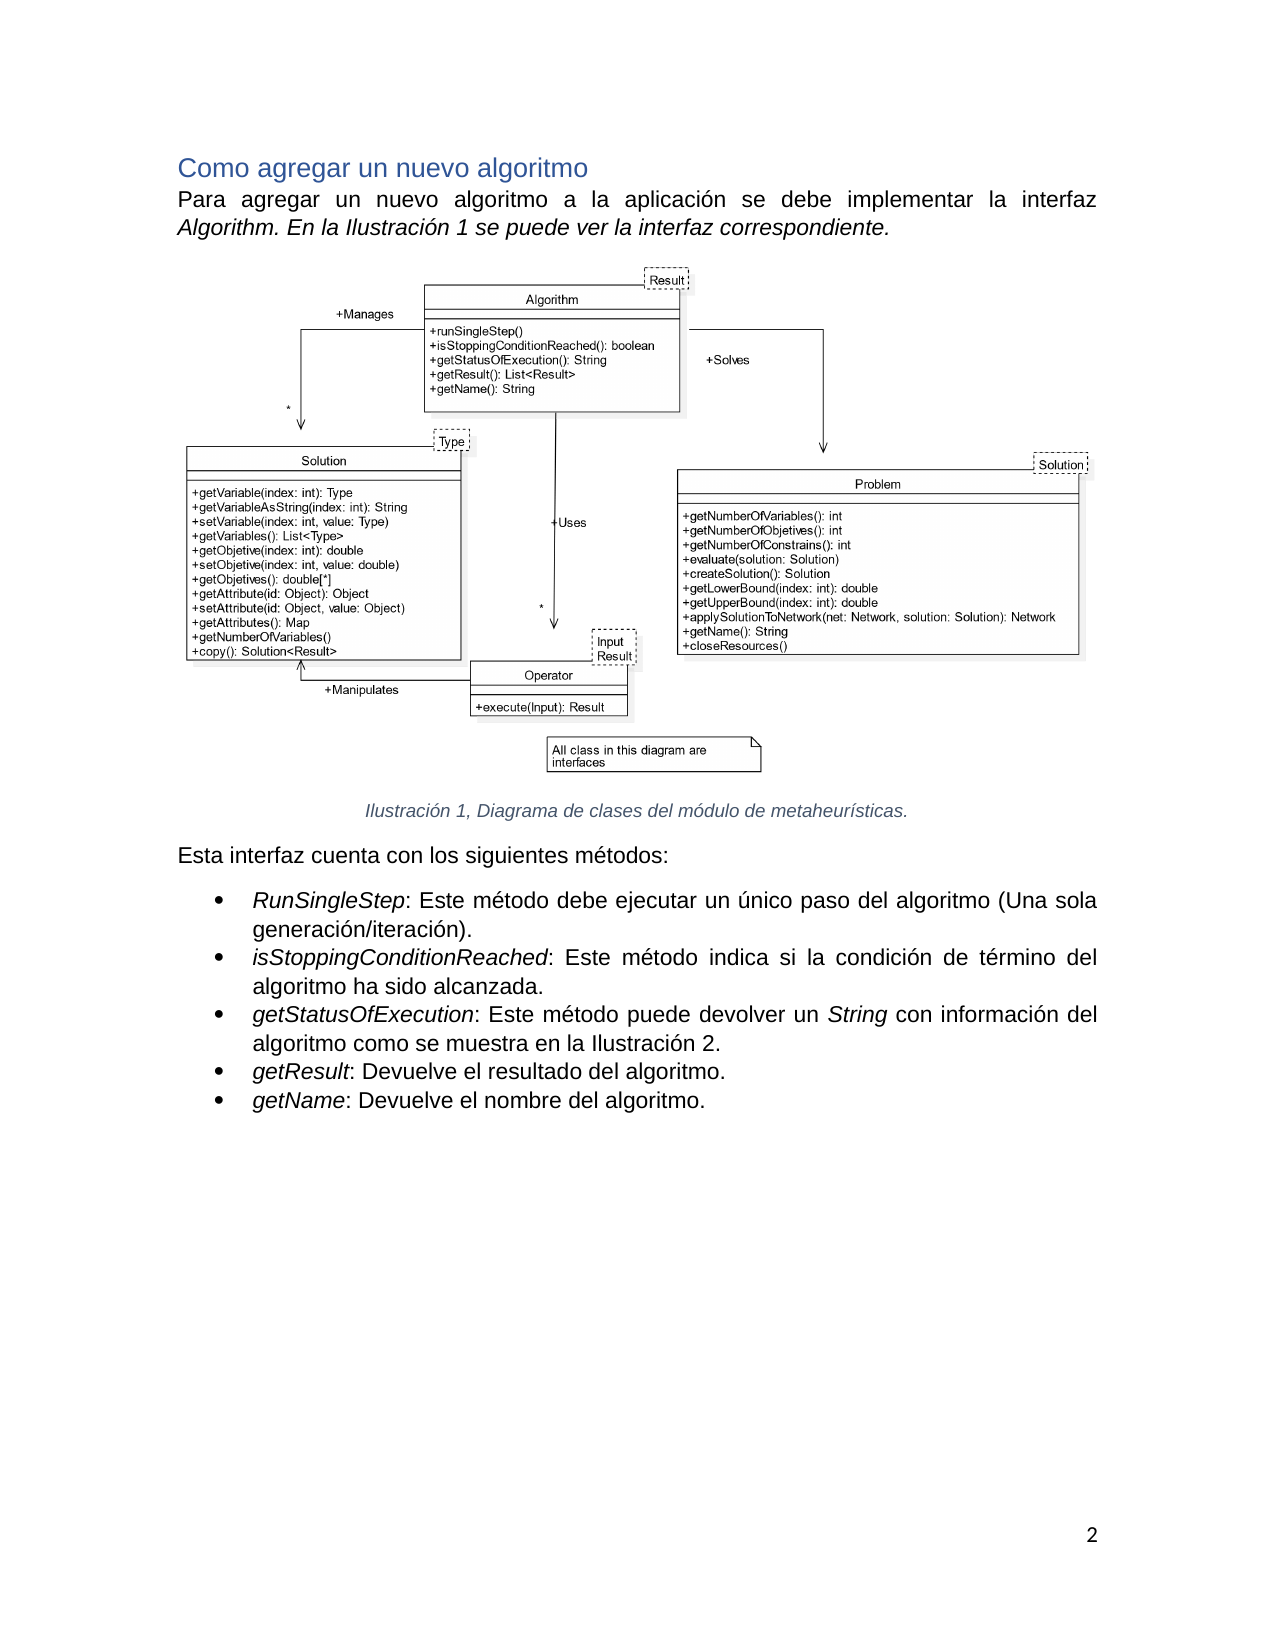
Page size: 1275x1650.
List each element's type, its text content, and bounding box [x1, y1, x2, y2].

list RunSingleStep: Este método debe ejecutar un único paso del algoritmo (Una sola generación/iteración). [215, 887, 1098, 942]
subtitle Como agregar un nuevo algoritmo [177, 152, 1098, 183]
text Para agregar un nuevo algoritmo a la aplicación se debe implementar la interfaz Algorithm. En la Ilustración 1 se puede ver la interfaz correspondiente. [177, 186, 1098, 240]
list getStatusOfExecution: Este método puede devolver un String con información del algoritmo como se muestra en la Ilustración 2. [215, 1001, 1098, 1056]
list getName: Devuelve el nombre del algoritmo. [215, 1087, 1098, 1113]
list getResult: Devuelve el resultado del algoritmo. [215, 1058, 1098, 1084]
list isStoppingConditionReached: Este método indica si la condición de término del algoritmo ha sido alcanzada. [215, 944, 1098, 999]
text Ilustración 1, Diagrama de clases del módulo de metaheurísticas. [177, 800, 1098, 822]
text Esta interfaz cuenta con los siguientes métodos: [177, 842, 1098, 869]
picture [177, 259, 1098, 782]
